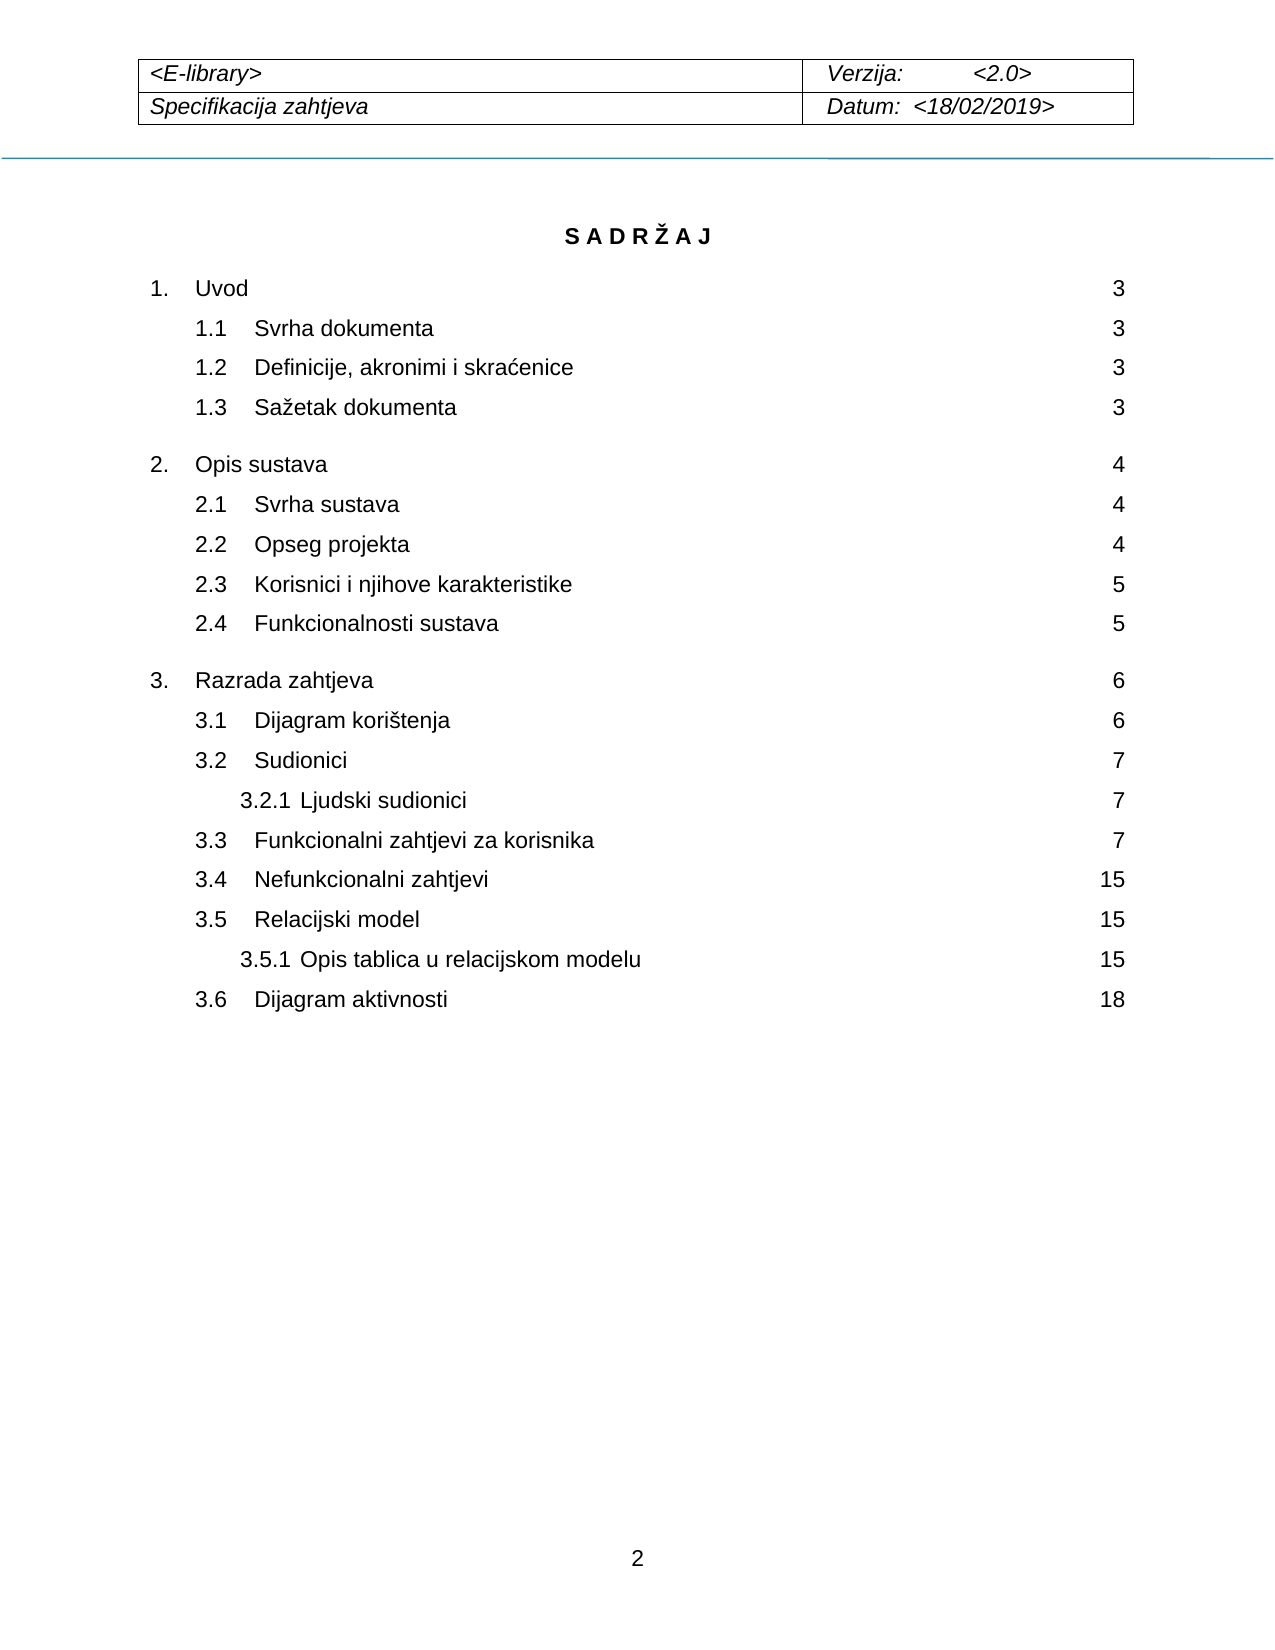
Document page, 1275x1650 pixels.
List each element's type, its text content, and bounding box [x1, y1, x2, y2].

text 3.4 Nefunkcionalni zahtjevi 15 [195, 866, 1050, 893]
text 3.5.1 Opis tablica u relacijskom modelu 15 [240, 946, 1125, 973]
text 3.5 Relacijski model 15 [195, 906, 1050, 933]
text 2.2 Opseg projekta 4 [195, 531, 1050, 557]
text 1.1 Svrha dokumenta 3 [195, 314, 1050, 341]
text 3. Razrada zahtjeva 6 [150, 667, 1050, 693]
text 3.6 Dijagram aktivnosti 18 [195, 986, 1050, 1012]
text 1. Uvod 3 [150, 274, 1050, 301]
text 3.2.1 Ljudski sudionici 7 [240, 787, 1125, 813]
text 2.4 Funkcionalnosti sustava 5 [195, 610, 1050, 637]
text 2. Opis sustava 4 [150, 451, 1050, 477]
text 2.1 Svrha sustava 4 [195, 491, 1050, 517]
text 2.3 Korisnici i njihove karakteristike 5 [195, 571, 1050, 597]
text 1.2 Definicije, akronimi i skraćenice 3 [195, 354, 1050, 381]
text 3.1 Dijagram korištenja 6 [195, 707, 1050, 733]
text 1.3 Sažetak dokumenta 3 [195, 394, 1050, 421]
text 3.2 Sudionici 7 [195, 747, 1050, 773]
text 3.3 Funkcionalni zahtjevi za korisnika 7 [195, 827, 1050, 853]
title S A D R Ž A J [150, 223, 1125, 249]
